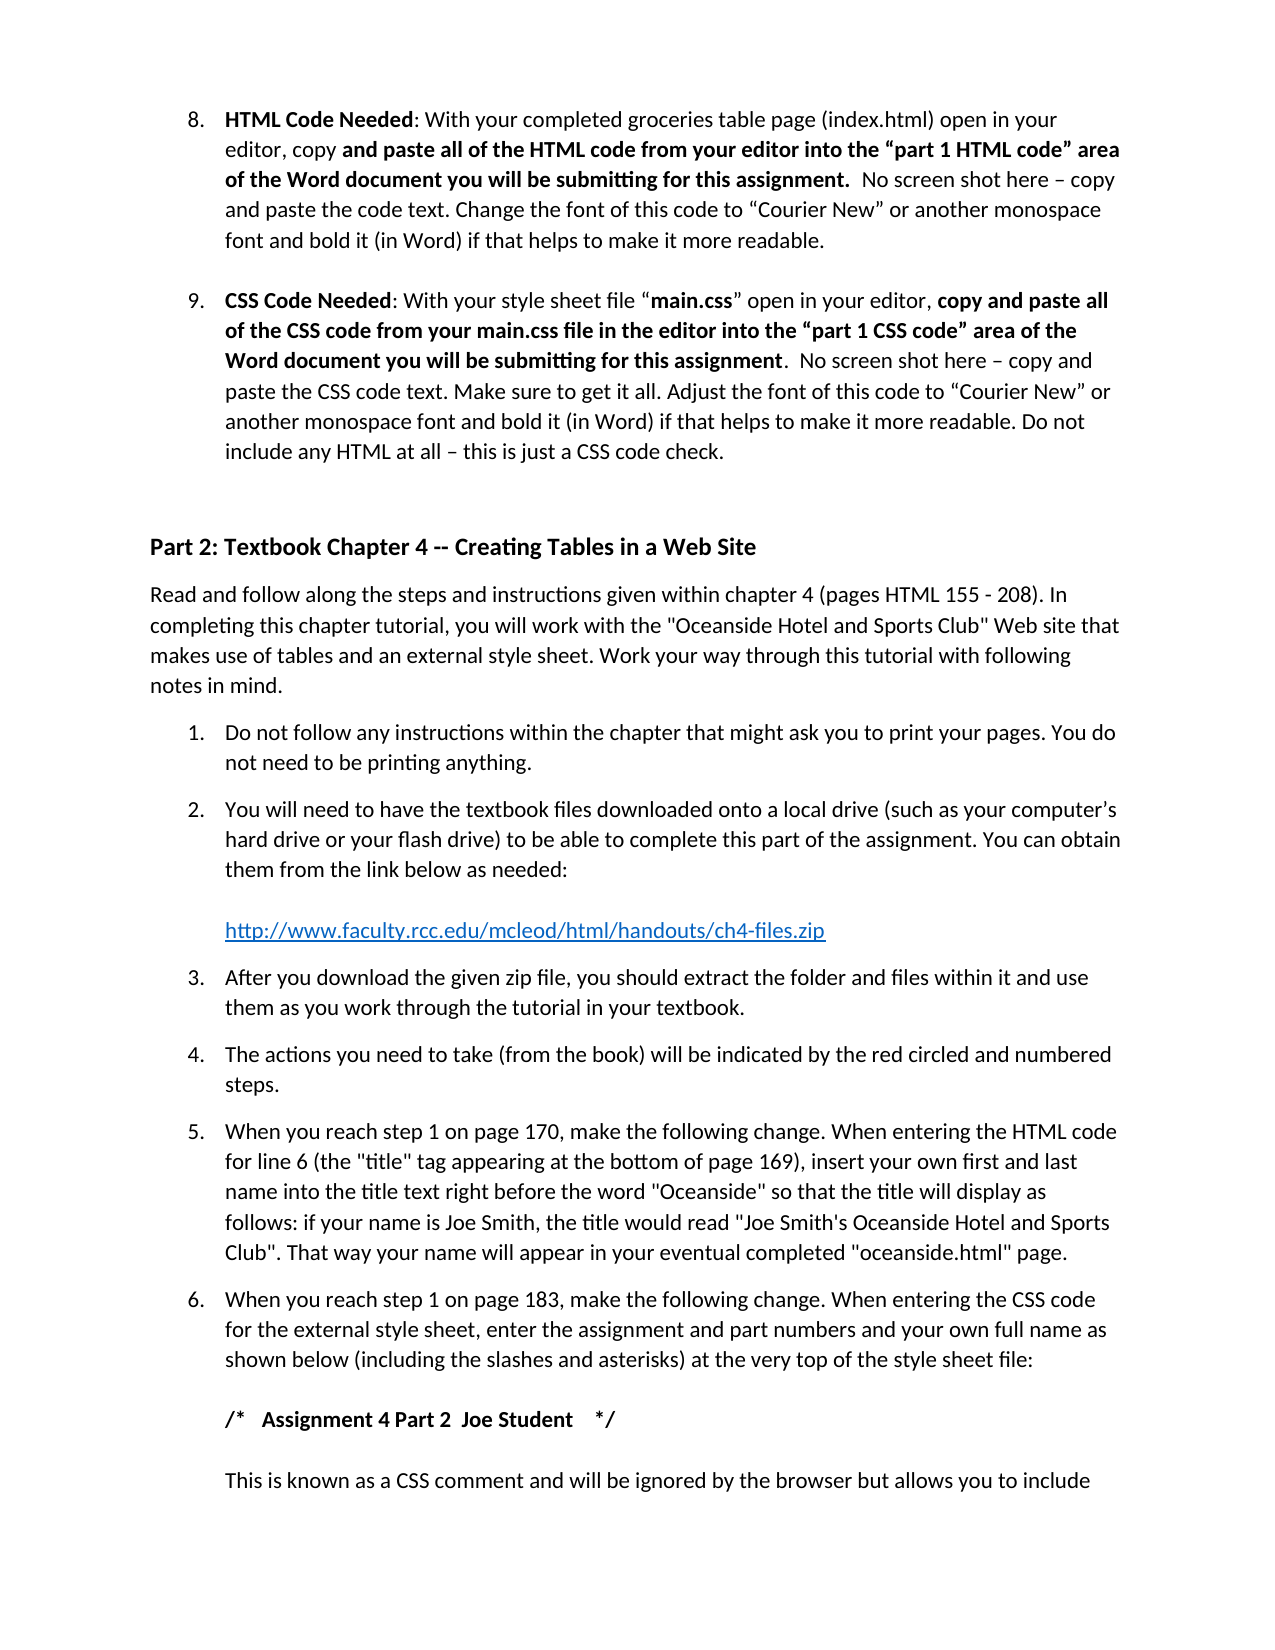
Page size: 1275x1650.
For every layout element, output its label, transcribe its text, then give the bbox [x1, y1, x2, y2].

list The actions you need to take (from the book) will be indicated by the red circled and numbered steps. [187, 1040, 1125, 1098]
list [187, 1285, 1125, 1494]
list Do not follow any instructions within the chapter that might ask you to print your pages. You do not need to be printing anything. [187, 718, 1125, 776]
text Part 2: Textbook Chapter 4 -- Creating Tables in a Web Site [150, 531, 1125, 562]
list CSS Code Needed: With your style sheet file “main.css” open in your editor, copy and paste all of the CSS code from your main.css file in the editor into the “part 1 CSS code” area of the Word document you will be submitting for this assignment. No screen shot here – copy and paste the CSS code text. Make sure to get it all. Adjust the font of this code to “Courier New” or another monospace font and bold it (in Word) if that helps to make it more readable. Do not include any HTML at all – this is just a CSS code check. [187, 286, 1125, 465]
list You will need to have the textbook files downloaded onto a local drive (such as your computer’s hard drive or your flash drive) to be able to complete this part of the assignment. You can obtain them from the link below as needed: http://www.faculty.rcc.edu/mcleod/html/handouts/ch4-files.zip [187, 795, 1125, 944]
list HTML Code Needed: With your completed groceries table page (index.html) open in your editor, copy and paste all of the HTML code from your editor into the “part 1 HTML code” area of the Word document you will be submitting for this assignment. No screen shot here – copy and paste the code text. Change the font of this code to “Courier New” or another monospace font and bold it (in Word) if that helps to make it more readable. [187, 105, 1125, 284]
list When you reach step 1 on page 170, make the following change. When entering the HTML code for line 6 (the "title" tag appearing at the bottom of page 169), insert your own first and last name into the title text right before the word "Oceanside" so that the title will display as follows: if your name is Joe Smith, the title would read "Joe Smith's Oceanside Hotel and Sports Club". That way your name will appear in your eventual completed "oceanside.html" page. [187, 1117, 1125, 1266]
list After you download the given zip file, you should extract the folder and files within it and use them as you work through the tutorial in your textbook. [187, 963, 1125, 1021]
text Read and follow along the steps and instructions given within chapter 4 (pages HTML 155 - 208). In completing this chapter tutorial, you will work with the "Oceanside Hotel and Sports Club" Web site that makes use of tables and an external style sheet. Work your way through this tutorial with following notes in mind. [150, 581, 1125, 699]
